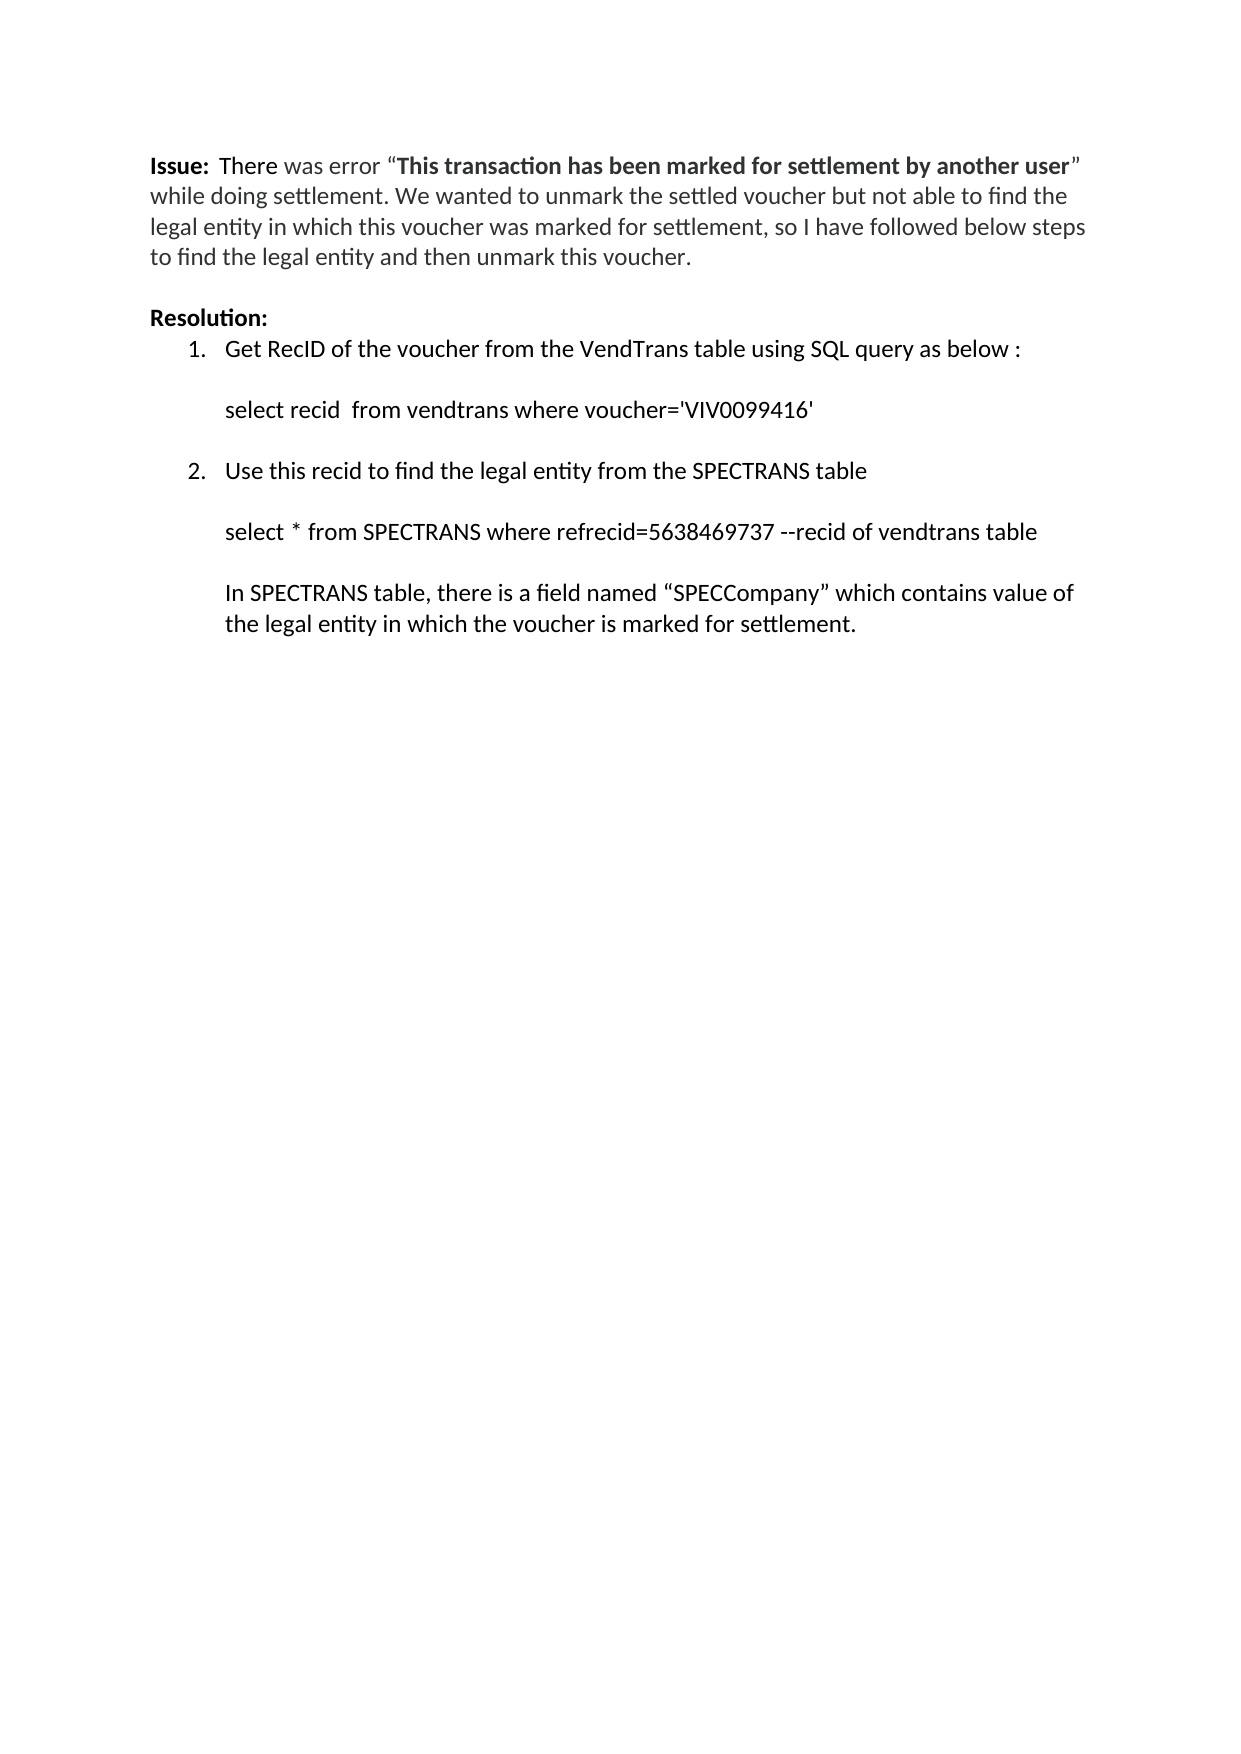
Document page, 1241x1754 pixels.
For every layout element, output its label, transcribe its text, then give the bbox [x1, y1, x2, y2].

subtitle select * from SPECTRANS where refrecid=5638469737 --recid of vendtrans table [225, 516, 1090, 547]
subtitle In SPECTRANS table, there is a field named “SPECCompany” which contains value of the legal entity in which the voucher is marked for settlement. [225, 577, 1090, 638]
subtitle Resolution: [150, 303, 1090, 333]
subtitle select recid from vendtrans where voucher='VIV0099416' [225, 394, 1090, 425]
subtitle Issue: There was error “This transaction has been marked for settlement by another user” while doing settlement. We wanted to unmark the settled voucher but not able to find the legal entity in which this voucher was marked for settlement, so I have followed below steps to find the legal entity and then unmark this voucher. [150, 150, 1090, 272]
subtitle Use this recid to find the legal entity from the SPECTRANS table [187, 455, 1090, 486]
subtitle Get RecID of the voucher from the VendTrans table using SQL query as below : [187, 333, 1090, 364]
